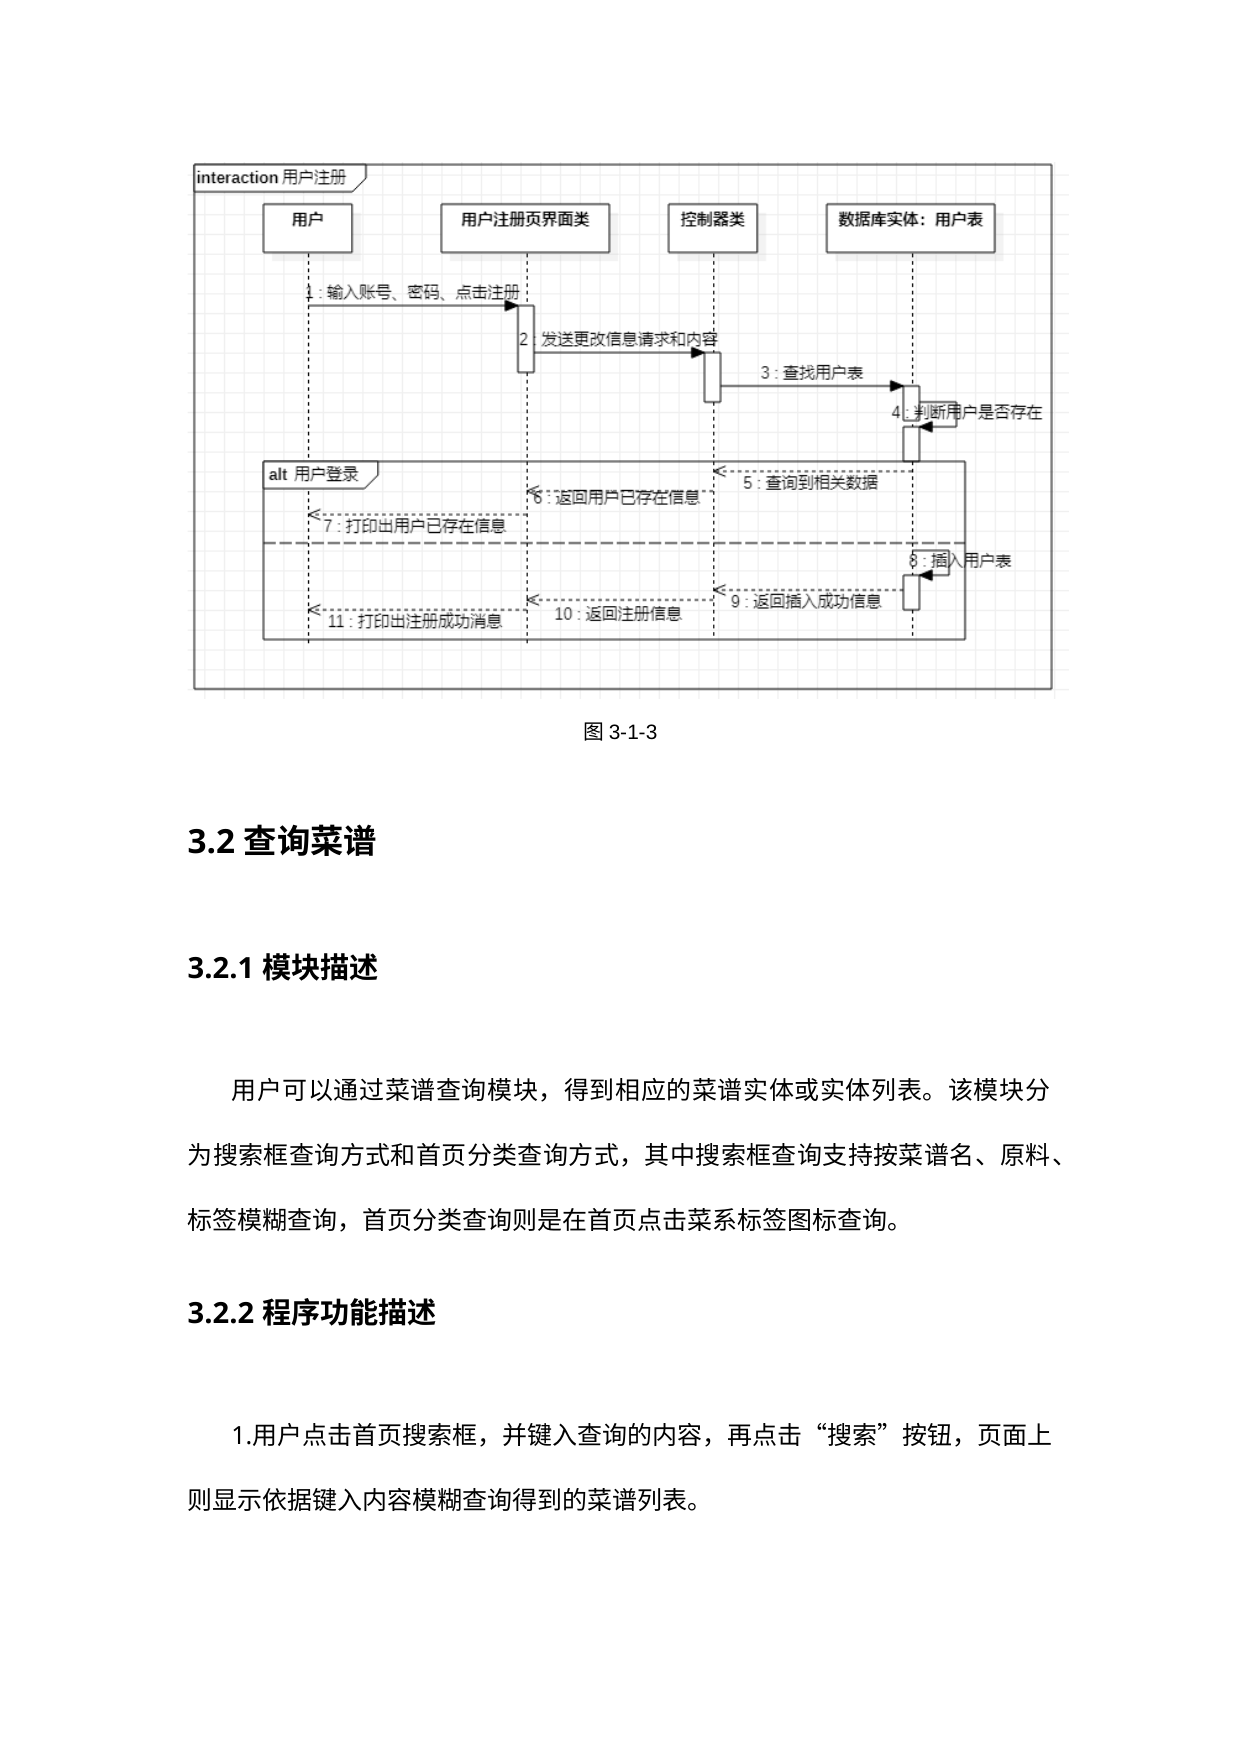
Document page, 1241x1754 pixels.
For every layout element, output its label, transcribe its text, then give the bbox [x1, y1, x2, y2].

subtitle 3.2 查询菜谱 [187, 807, 1053, 872]
text 1.用户点击首页搜索框，并键入查询的内容，再点击“搜索”按钮，页面上则显示依据键入内容模糊查询得到的菜谱列表。 [187, 1401, 1053, 1531]
subtitle 3.2.1 模块描述 [187, 933, 1053, 998]
subtitle 3.2.2 程序功能描述 [187, 1278, 1053, 1343]
text 图 3-1-3 [187, 714, 1053, 747]
text 用户可以通过菜谱查询模块，得到相应的菜谱实体或实体列表。该模块分为搜索框查询方式和首页分类查询方式，其中搜索框查询支持按菜谱名、原料、标签模糊查询，首页分类查询则是在首页点击菜系标签图标查询。 [187, 1056, 1053, 1251]
picture [187, 162, 1069, 699]
